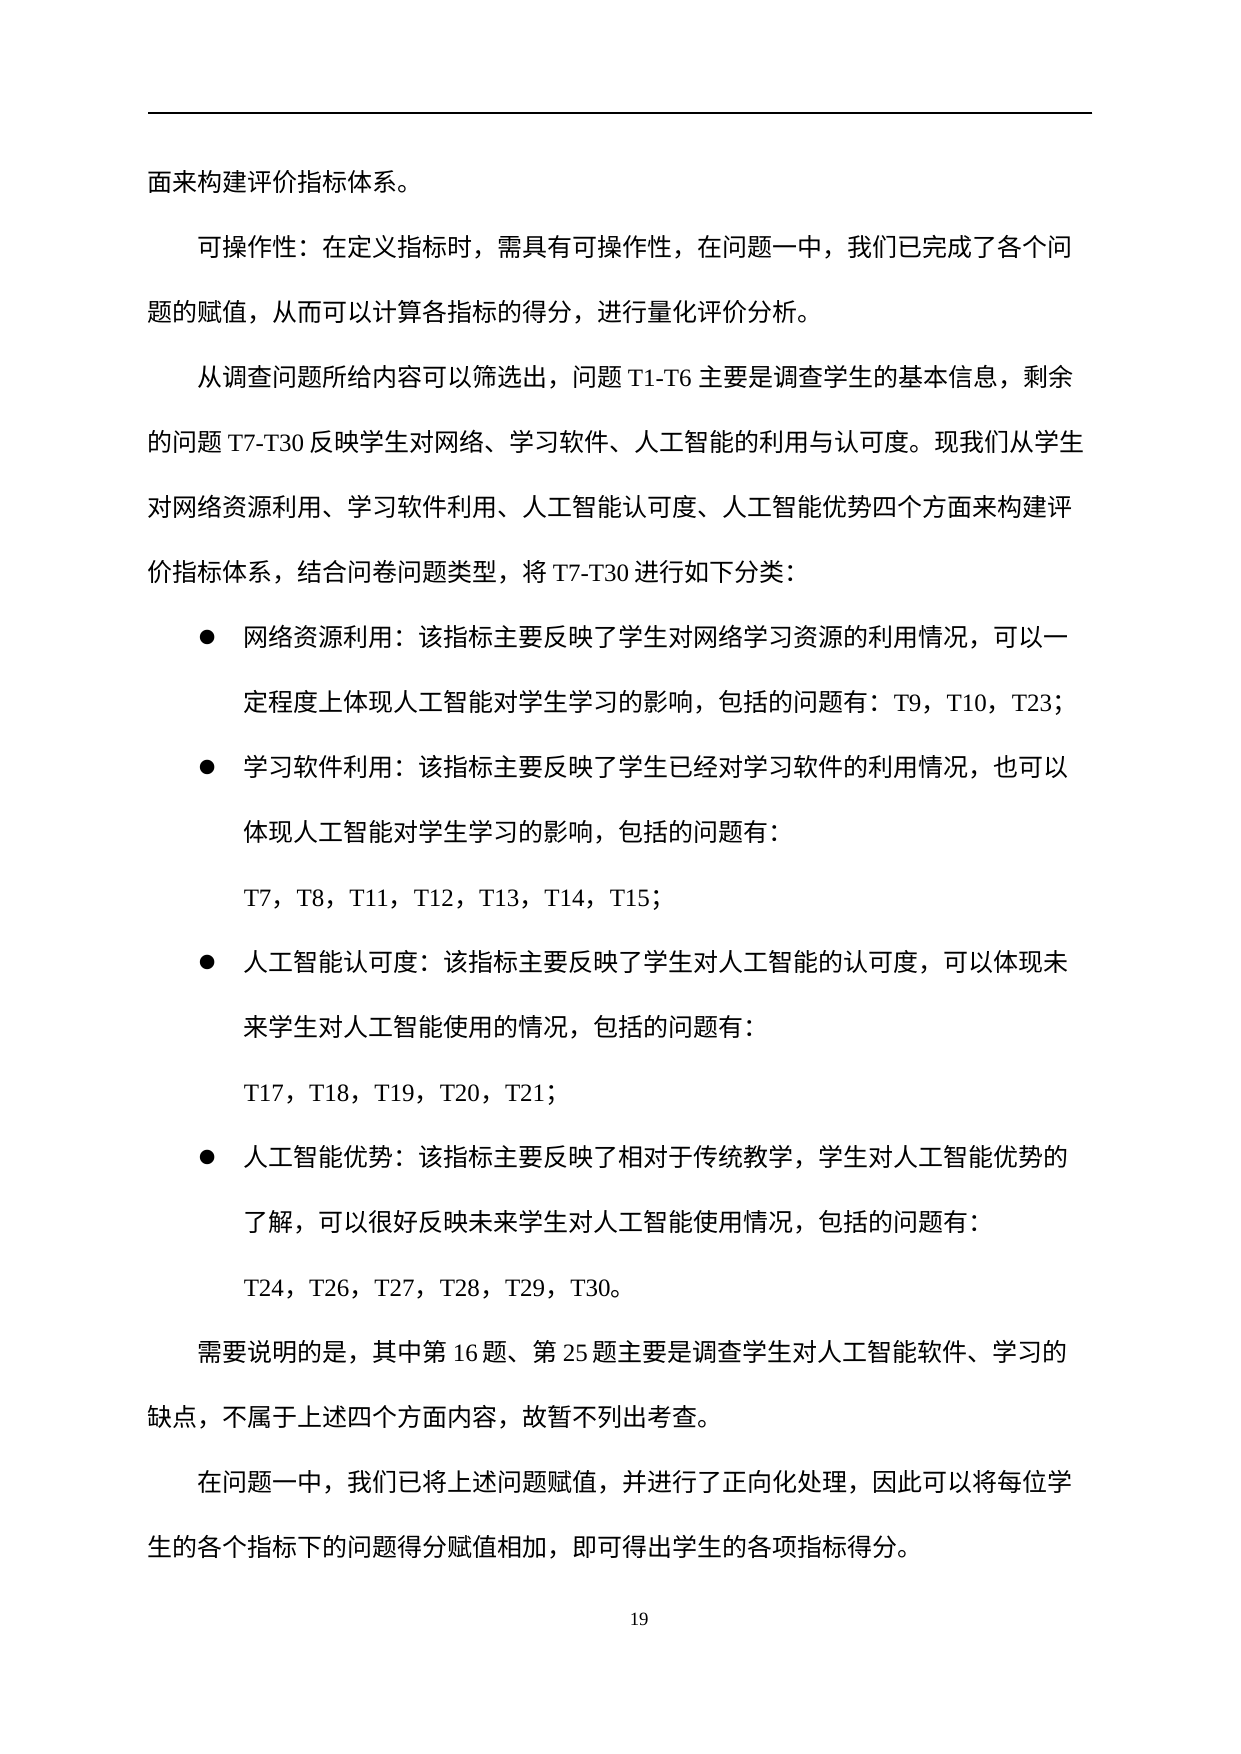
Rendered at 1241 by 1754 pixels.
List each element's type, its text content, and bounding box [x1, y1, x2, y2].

list 学习软件利用：该指标主要反映了学生已经对学习软件的利用情况，也可以体现人工智能对学生学习的影响，包括的问题有：T7，T8，T11，T12，T13，T14，T15； [198, 733, 1092, 928]
text 从调查问题所给内容可以筛选出，问题T1-T6 主要是调查学生的基本信息，剩余的问题T7-T30反映学生对网络、学习软件、人工智能的利用与认可度。现我们从学生对网络资源利用、学习软件利用、人工智能认可度、人工智能优势四个方面来构建评价指标体系，结合问卷问题类型，将T7-T30进行如下分类： [148, 343, 1092, 603]
text 需要说明的是，其中第16题、第25题主要是调查学生对人工智能软件、学习的缺点，不属于上述四个方面内容，故暂不列出考查。 [148, 1318, 1092, 1448]
list 人工智能认可度：该指标主要反映了学生对人工智能的认可度，可以体现未来学生对人工智能使用的情况，包括的问题有：T17，T18，T19，T20，T21； [198, 928, 1092, 1123]
text 在问题一中，我们已将上述问题赋值，并进行了正向化处理，因此可以将每位学生的各个指标下的问题得分赋值相加，即可得出学生的各项指标得分。 [148, 1448, 1092, 1578]
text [148, 148, 1092, 213]
text 可操作性：在定义指标时，需具有可操作性，在问题一中，我们已完成了各个问题的赋值，从而可以计算各指标的得分，进行量化评价分析。 [148, 213, 1092, 343]
list 网络资源利用：该指标主要反映了学生对网络学习资源的利用情况，可以一定程度上体现人工智能对学生学习的影响，包括的问题有：T9，T10，T23； [198, 603, 1092, 733]
list 人工智能优势：该指标主要反映了相对于传统教学，学生对人工智能优势的了解，可以很好反映未来学生对人工智能使用情况，包括的问题有：T24，T26，T27，T28，T29，T30。 [198, 1123, 1092, 1318]
